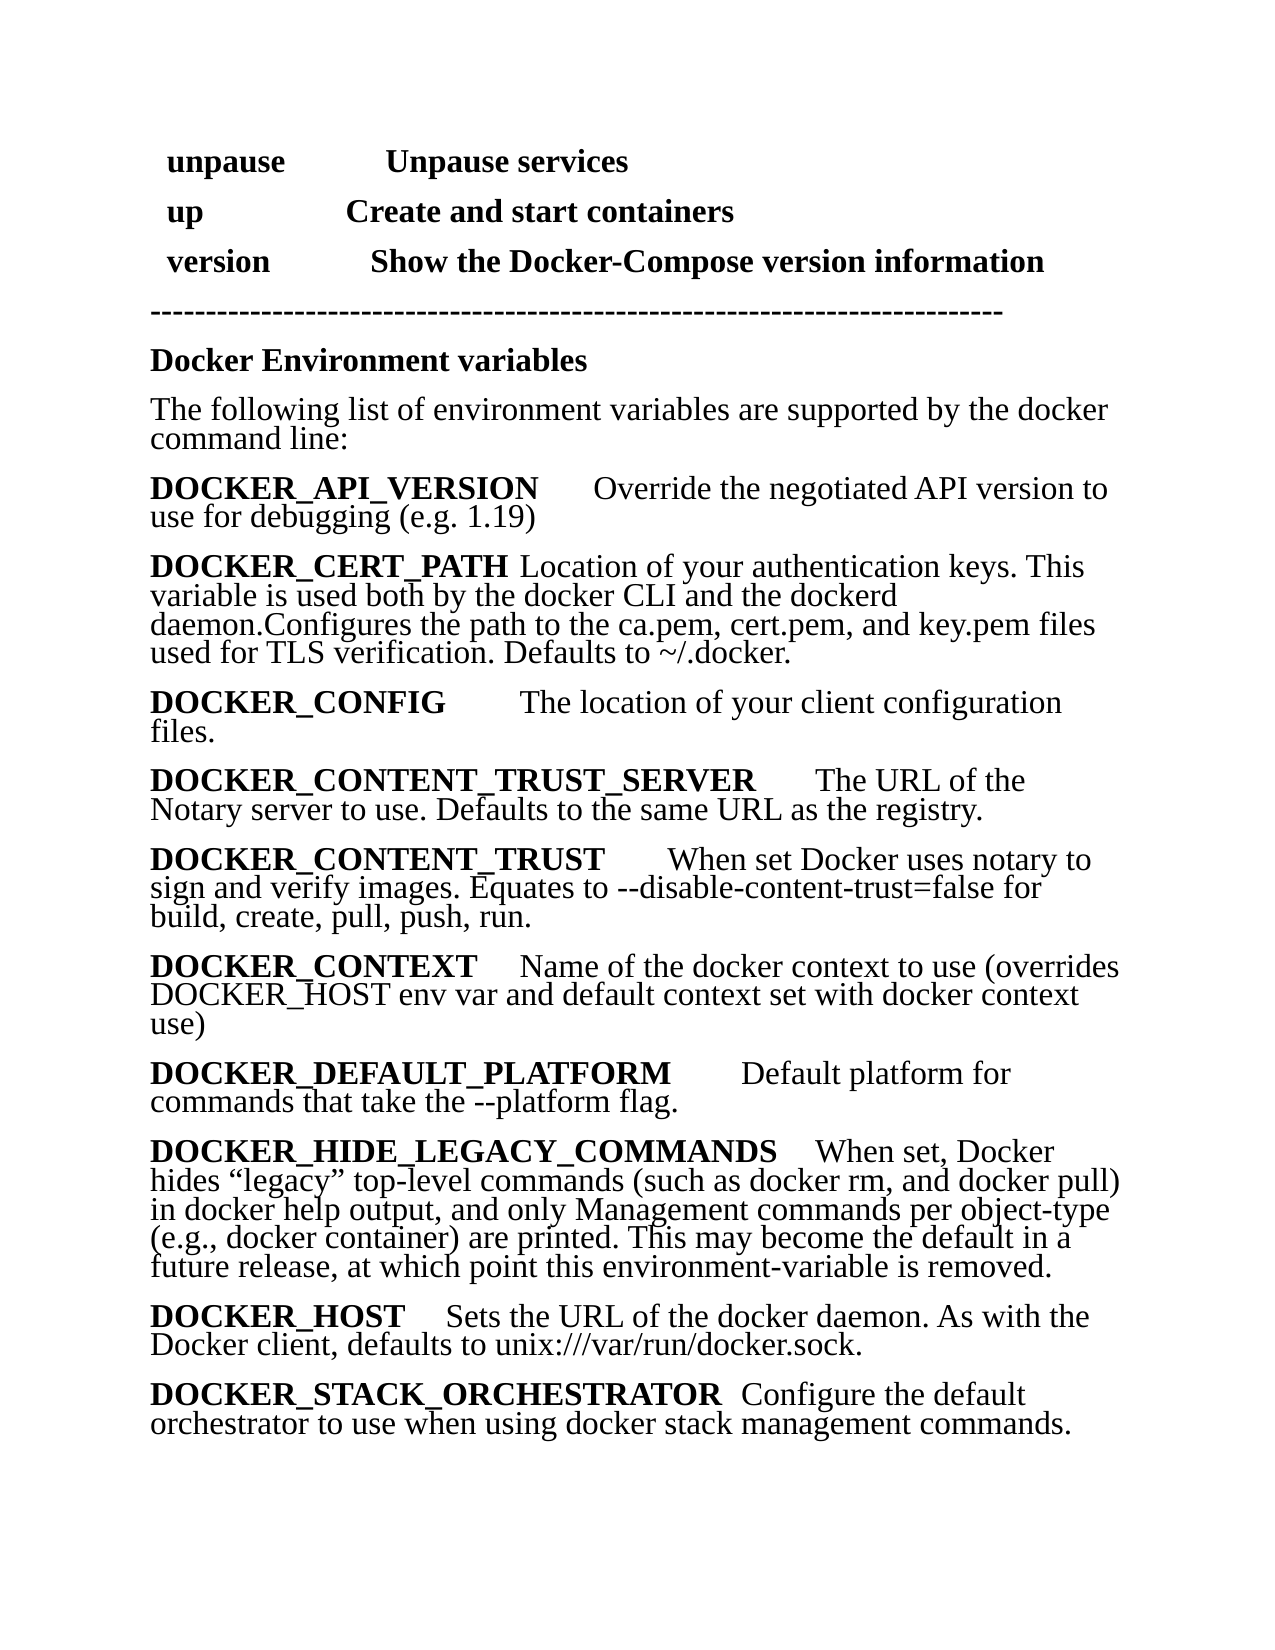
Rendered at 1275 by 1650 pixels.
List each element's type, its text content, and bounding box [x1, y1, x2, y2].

text DOCKER_CERT_PATH Location of your authentication keys. This variable is used both by the docker CLI and the dockerd daemon.Configures the path to the ca.pem, cert.pem, and key.pem files used for TLS verification. Defaults to ~/.docker. [150, 554, 1125, 669]
text DOCKER_CONFIG The location of your client configuration files. [150, 690, 1125, 748]
text DOCKER_API_VERSION Override the negotiated API version to use for debugging (e.g. 1.19) [150, 476, 1125, 534]
text DOCKER_CONTEXT Name of the docker context to use (overrides DOCKER_HOST env var and default context set with docker context use) [150, 954, 1125, 1040]
text up Create and start containers [150, 199, 1125, 228]
text Docker Environment variables [150, 348, 1125, 377]
text DOCKER_HOST Sets the URL of the docker daemon. As with the Docker client, defaults to unix:///var/run/docker.sock. [150, 1304, 1125, 1362]
text unpause Unpause services [150, 150, 1125, 179]
text ----------------------------------------------------------------------------- [150, 299, 1125, 327]
text The following list of environment variables are supported by the docker command line: [150, 398, 1125, 455]
text DOCKER_CONTENT_TRUST When set Docker uses notary to sign and verify images. Equates to --disable-content-trust=false for build, create, pull, push, run. [150, 847, 1125, 933]
text DOCKER_STACK_ORCHESTRATOR Configure the default orchestrator to use when using docker stack management commands. [150, 1382, 1125, 1440]
text DOCKER_DEFAULT_PLATFORM Default platform for commands that take the --platform flag. [150, 1061, 1125, 1119]
text DOCKER_HIDE_LEGACY_COMMANDS When set, Docker hides “legacy” top-level commands (such as docker rm, and docker pull) in docker help output, and only Management commands per object-type (e.g., docker container) are printed. This may become the default in a future release, at which point this environment-variable is removed. [150, 1139, 1125, 1283]
text version Show the Docker-Compose version information [150, 249, 1125, 278]
text DOCKER_CONTENT_TRUST_SERVER The URL of the Notary server to use. Defaults to the same URL as the registry. [150, 769, 1125, 826]
